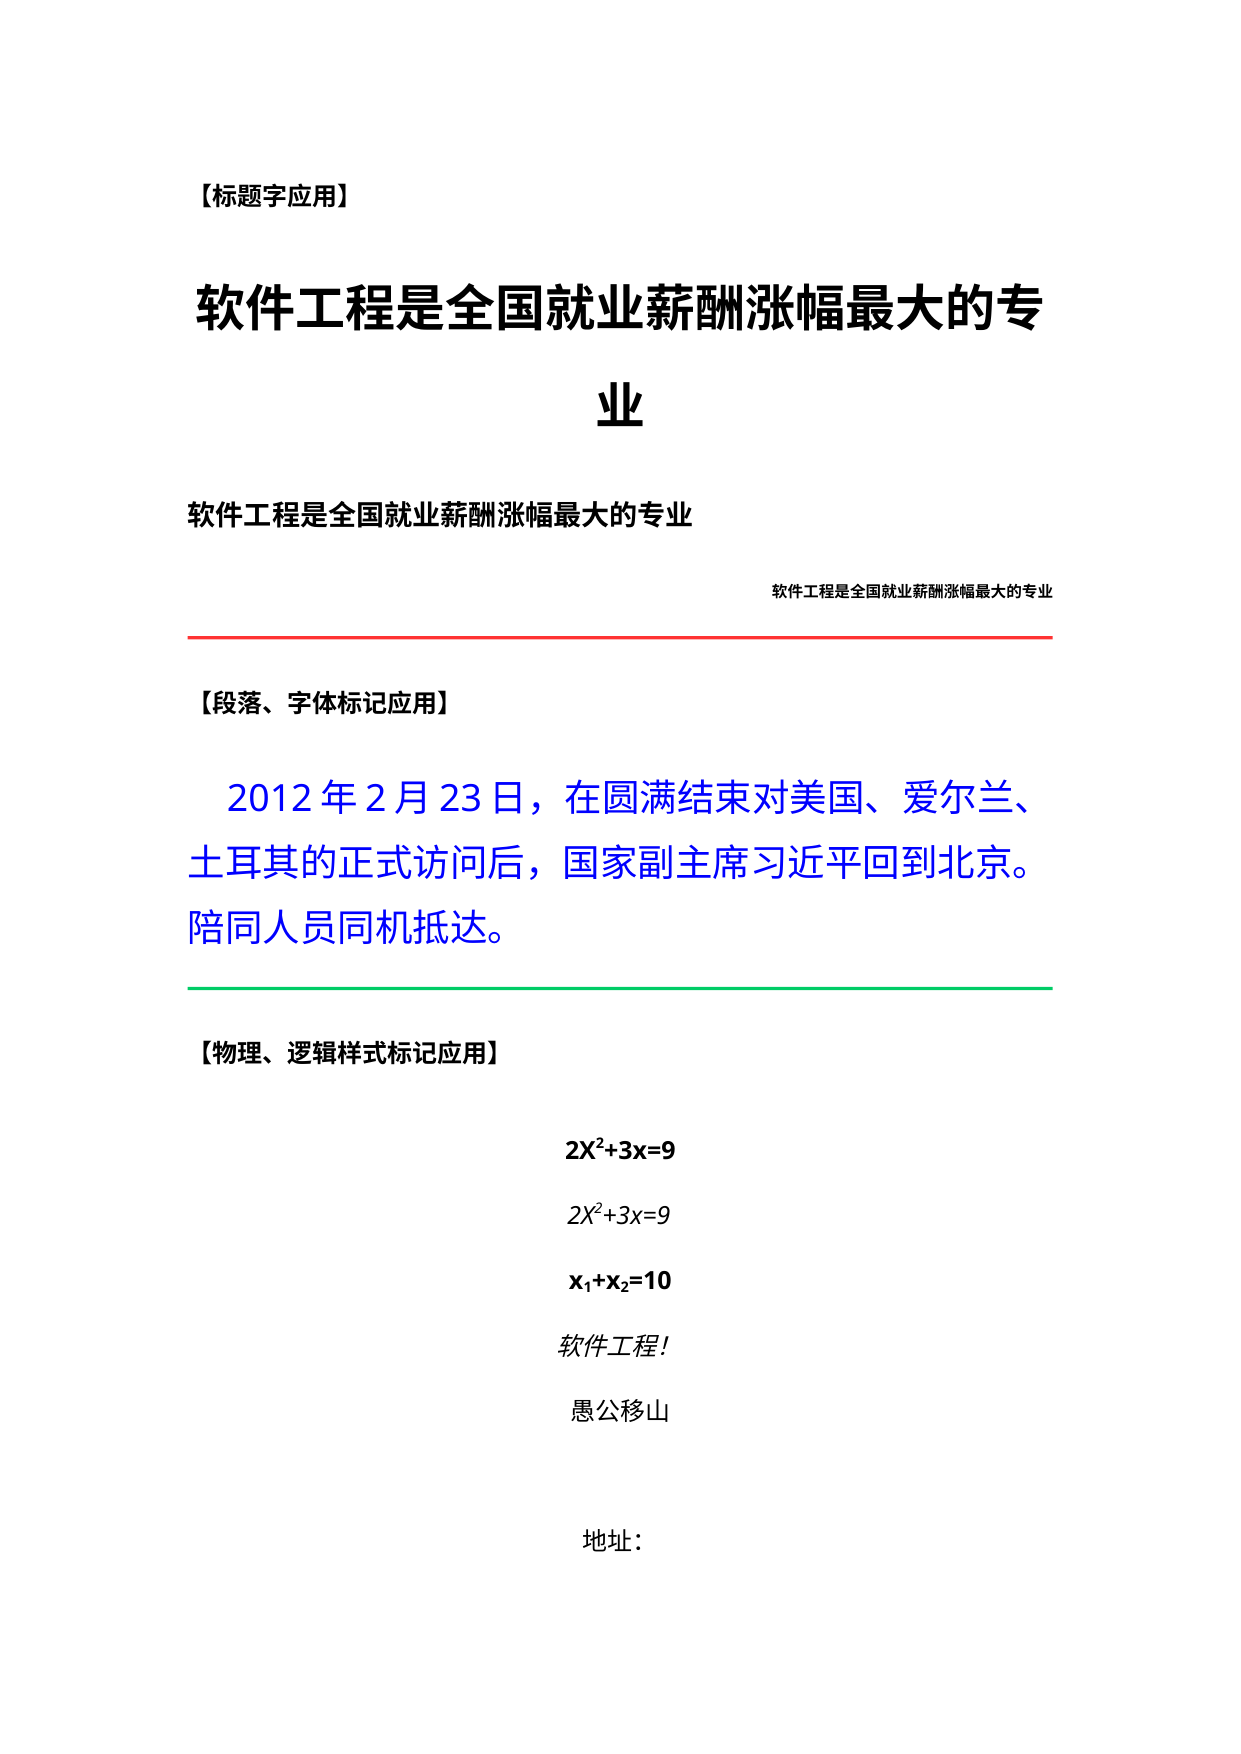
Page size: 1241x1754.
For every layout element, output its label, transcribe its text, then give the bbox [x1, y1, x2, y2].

text 【标题字应用】 [187, 162, 1053, 227]
text 2X2+3x=9 2X2+3x=9 x1+x2=10 软件工程！ [187, 1117, 1053, 1377]
text 愚公移山 [187, 1377, 1053, 1442]
text 软件工程是全国就业薪酬涨幅最大的专业 [187, 256, 1053, 451]
text 软件工程是全国就业薪酬涨幅最大的专业 [187, 480, 1053, 545]
text 【物理、逻辑样式标记应用】 [187, 1019, 1053, 1117]
text 地址： [187, 1442, 1053, 1572]
text 【段落、字体标记应用】 [187, 669, 1053, 734]
text 2012年2月23日，在圆满结束对美国、爱尔兰、土耳其的正式访问后，国家副主席习近平回到北京。陪同人员同机抵达。 [187, 763, 1053, 958]
text 软件工程是全国就业薪酬涨幅最大的专业 [187, 574, 1053, 607]
